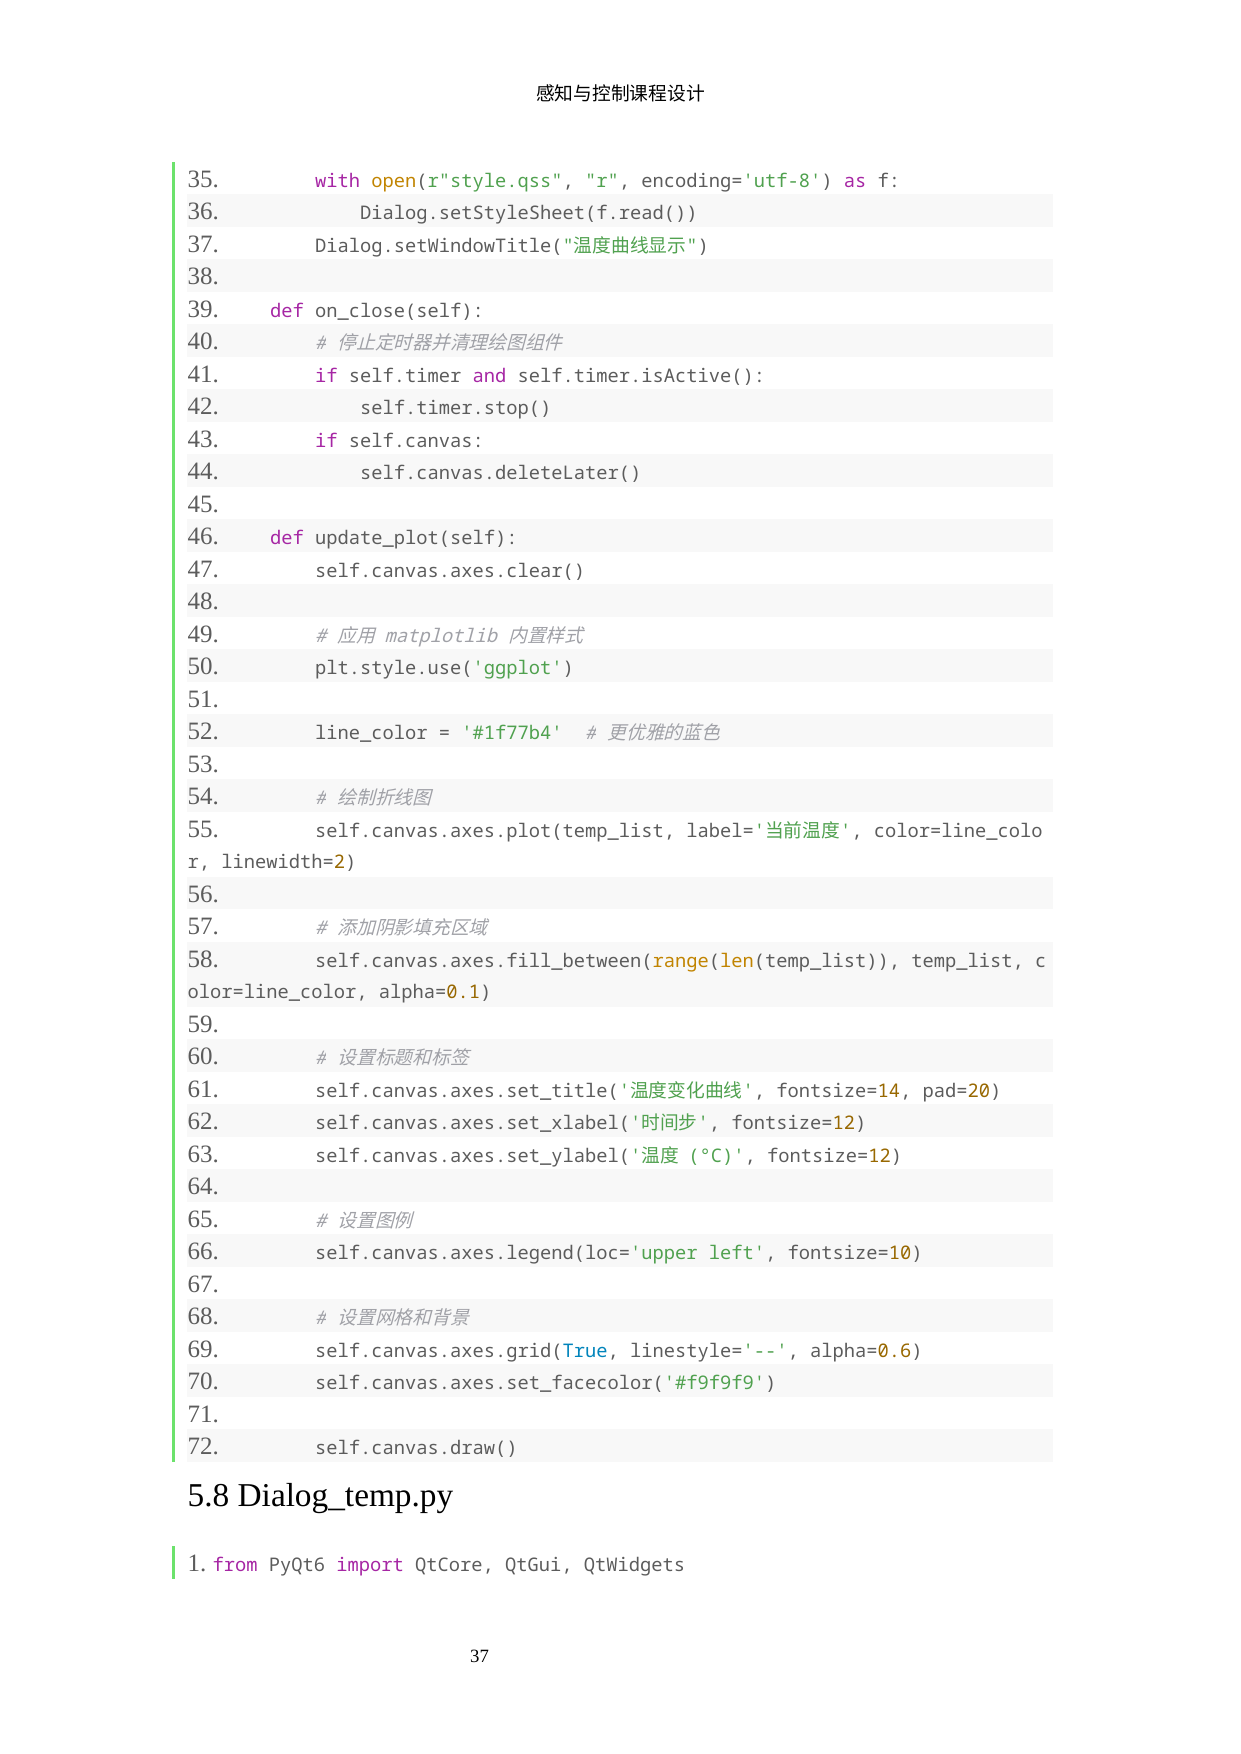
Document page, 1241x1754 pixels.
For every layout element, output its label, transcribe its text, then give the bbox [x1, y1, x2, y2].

list self.canvas.axes.clear() [187, 552, 1053, 584]
list Dialog.setStyleSheet(f.read()) [187, 194, 1053, 227]
list plt.style.use('ggplot') [187, 649, 1053, 682]
list # 绘制折线图 [187, 779, 1053, 812]
list def on_close(self): [187, 292, 1053, 324]
list self.canvas.axes.plot(temp_list, label='当前温度', color=line_color, linewidth=2) [187, 812, 1053, 877]
subtitle Dialog_temp.py [187, 1462, 1053, 1527]
list self.canvas.axes.set_xlabel('时间步', fontsize=12) [187, 1104, 1053, 1137]
list # 停止定时器并清理绘图组件 [187, 324, 1053, 357]
list with open(r"style.qss", "r", encoding='utf-8') as f: [187, 162, 1053, 194]
list # 应用 matplotlib 内置样式 [187, 617, 1053, 649]
list # 设置网格和背景 [187, 1299, 1053, 1332]
list self.canvas.deleteLater() [187, 454, 1053, 487]
list def update_plot(self): [187, 519, 1053, 552]
list self.canvas.axes.fill_between(range(len(temp_list)), temp_list, color=line_color, alpha=0.1) [187, 942, 1053, 1007]
list self.canvas.axes.grid(True, linestyle='--', alpha=0.6) [187, 1332, 1053, 1364]
list self.canvas.axes.set_facecolor('#f9f9f9') [187, 1364, 1053, 1397]
list from PyQt6 import QtCore, QtGui, QtWidgets [175, 1546, 1053, 1579]
list # 设置标题和标签 [187, 1039, 1053, 1072]
list # 添加阴影填充区域 [187, 909, 1053, 942]
list Dialog.setWindowTitle("温度曲线显示") [187, 227, 1053, 259]
list if self.timer and self.timer.isActive(): [187, 357, 1053, 389]
list self.timer.stop() [187, 389, 1053, 422]
list line_color = '#1f77b4' # 更优雅的蓝色 [187, 714, 1053, 747]
list self.canvas.draw() [187, 1429, 1053, 1462]
list self.canvas.axes.set_ylabel('温度 (°C)', fontsize=12) [187, 1137, 1053, 1169]
list # 设置图例 [187, 1202, 1053, 1234]
list self.canvas.axes.set_title('温度变化曲线', fontsize=14, pad=20) [187, 1072, 1053, 1104]
list self.canvas.axes.legend(loc='upper left', fontsize=10) [187, 1234, 1053, 1267]
list if self.canvas: [187, 422, 1053, 454]
